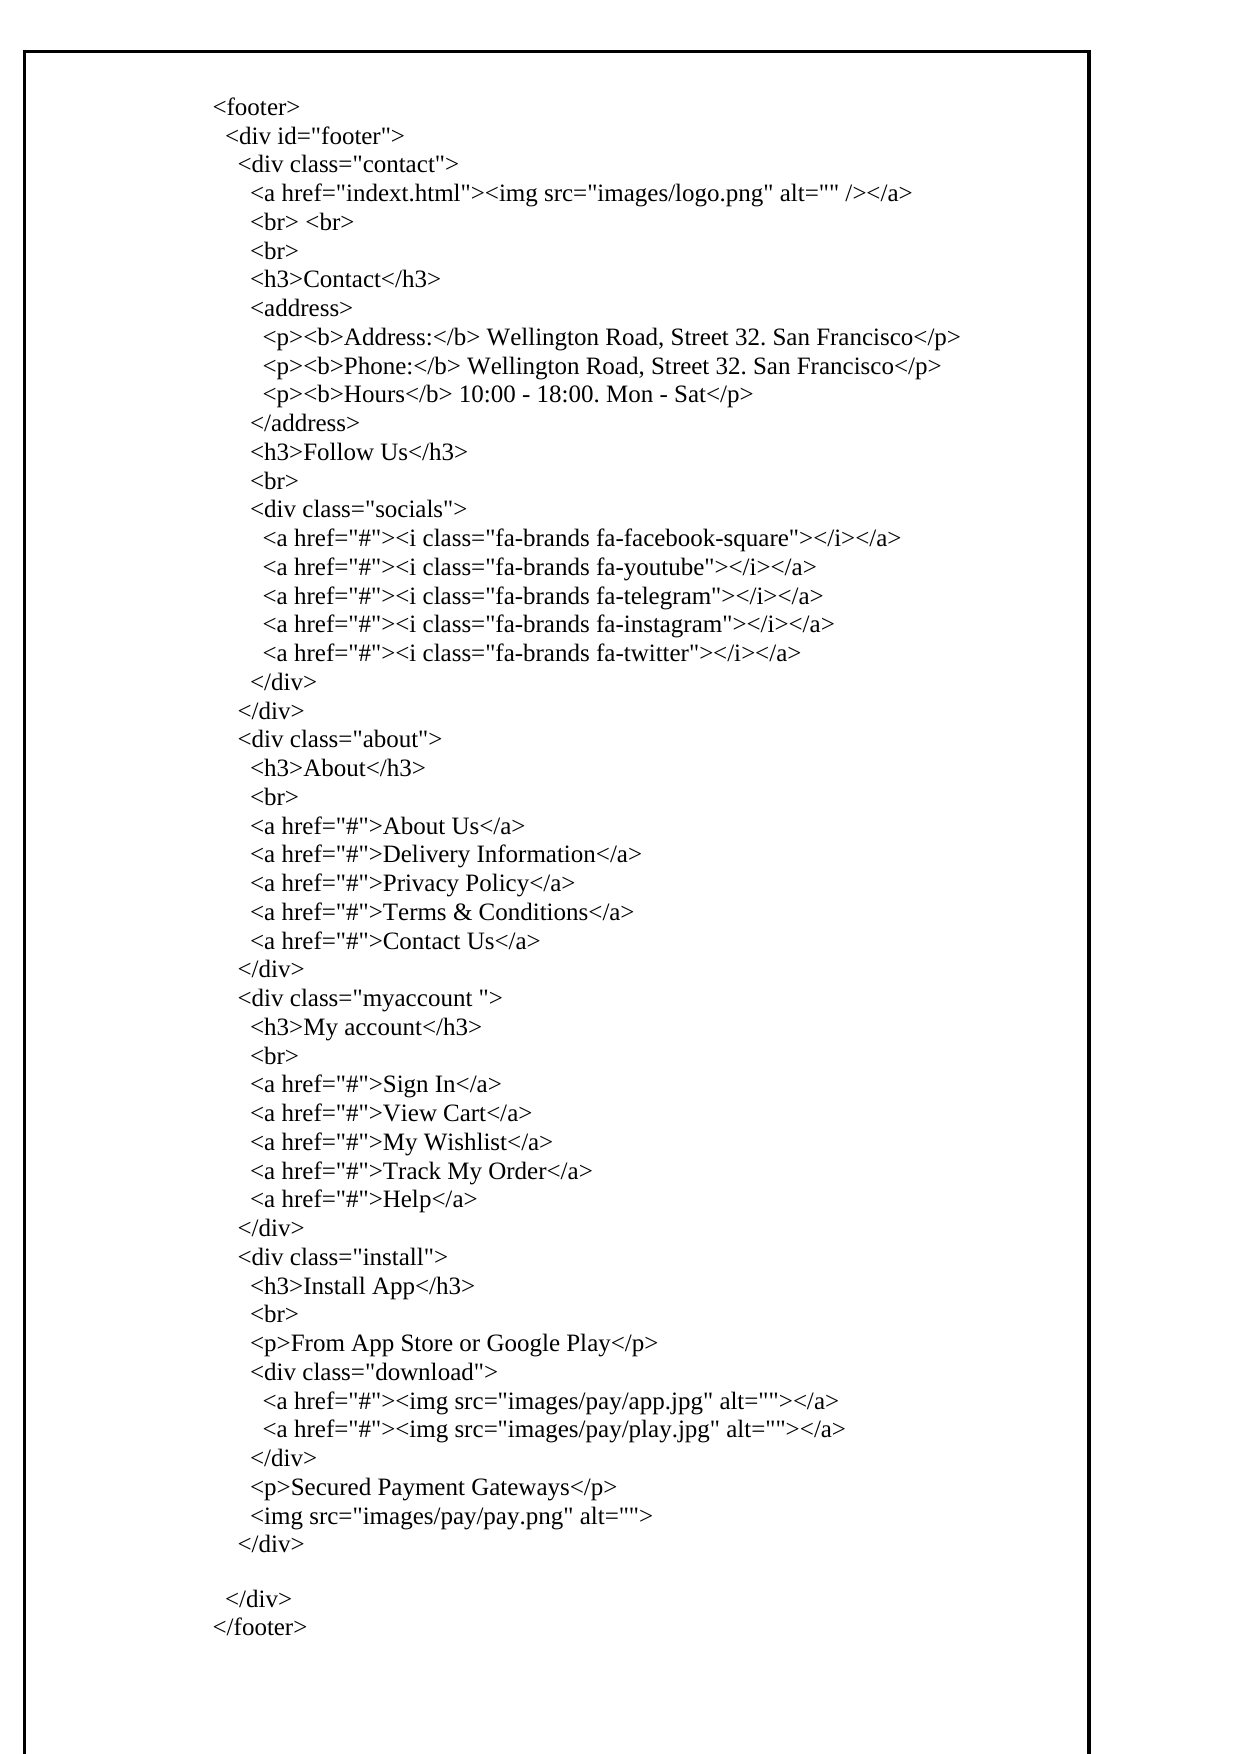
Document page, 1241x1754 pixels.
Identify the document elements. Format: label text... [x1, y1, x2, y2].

text <a href="#">Terms & Conditions</a> [187, 897, 1053, 926]
text <div class="install"> [187, 1242, 1053, 1271]
text <a href="#">Privacy Policy</a> [187, 868, 1053, 897]
text </div> [187, 1443, 1053, 1472]
text <div class="download"> [187, 1357, 1053, 1386]
text <address> [187, 293, 1053, 322]
text <div id="footer"> [187, 121, 1053, 149]
text <div class="contact"> [187, 149, 1053, 178]
text <a href="#">About Us</a> [187, 811, 1053, 839]
text </div> [187, 696, 1053, 724]
text <p><b>Address:</b> Wellington Road, Street 32. San Francisco</p> [187, 322, 1053, 351]
text <div class="myaccount "> [187, 983, 1053, 1012]
text <a href="#">Delivery Information</a> [187, 839, 1053, 868]
text <br> [187, 466, 1053, 494]
text <a href="#">Track My Order</a> [187, 1156, 1053, 1184]
text <a href="#"><i class="fa-brands fa-youtube"></i></a> [187, 552, 1053, 581]
text <br> [187, 782, 1053, 811]
text <a href="#">Help</a> [187, 1184, 1053, 1213]
text <a href="#">Sign In</a> [187, 1069, 1053, 1098]
text </div> [187, 1584, 1053, 1612]
text <a href="#"><i class="fa-brands fa-telegram"></i></a> [187, 581, 1053, 609]
text <img src="images/pay/pay.png" alt=""> [187, 1501, 1053, 1529]
text <a href="#"><img src="images/pay/app.jpg" alt=""></a> [187, 1386, 1053, 1414]
text <p>Secured Payment Gateways</p> [187, 1472, 1053, 1501]
text <p>From App Store or Google Play</p> [187, 1328, 1053, 1357]
text <div class="socials"> [187, 494, 1053, 523]
text <a href="#">Contact Us</a> [187, 926, 1053, 954]
text <div class="about"> [187, 724, 1053, 753]
text <br> [187, 236, 1053, 264]
text </div> [187, 1529, 1053, 1558]
text </div> [187, 1213, 1053, 1242]
text <a href="#"><img src="images/pay/play.jpg" alt=""></a> [187, 1414, 1053, 1443]
text <br> [187, 1041, 1053, 1069]
text <br> <br> [187, 207, 1053, 236]
text <a href="#">View Cart</a> [187, 1098, 1053, 1127]
text <br> [187, 1299, 1053, 1328]
text </div> [187, 954, 1053, 983]
text <a href="#"><i class="fa-brands fa-instagram"></i></a> [187, 609, 1053, 638]
text </div> [187, 667, 1053, 696]
text <p><b>Phone:</b> Wellington Road, Street 32. San Francisco</p> [187, 351, 1053, 379]
text <h3>About</h3> [187, 753, 1053, 782]
text <p><b>Hours</b> 10:00 - 18:00. Mon - Sat</p> [187, 379, 1053, 408]
text </address> [187, 408, 1053, 437]
text <a href="#"><i class="fa-brands fa-facebook-square"></i></a> [187, 523, 1053, 552]
text <h3>My account</h3> [187, 1012, 1053, 1041]
text <a href="#"><i class="fa-brands fa-twitter"></i></a> [187, 638, 1053, 667]
text </footer> [187, 1612, 1053, 1641]
text <footer> [187, 92, 1053, 121]
text <h3>Install App</h3> [187, 1271, 1053, 1299]
text <a href="#">My Wishlist</a> [187, 1127, 1053, 1156]
text <h3>Follow Us</h3> [187, 437, 1053, 466]
text <h3>Contact</h3> [187, 264, 1053, 293]
text <a href="indext.html"><img src="images/logo.png" alt="" /></a> [187, 178, 1053, 207]
